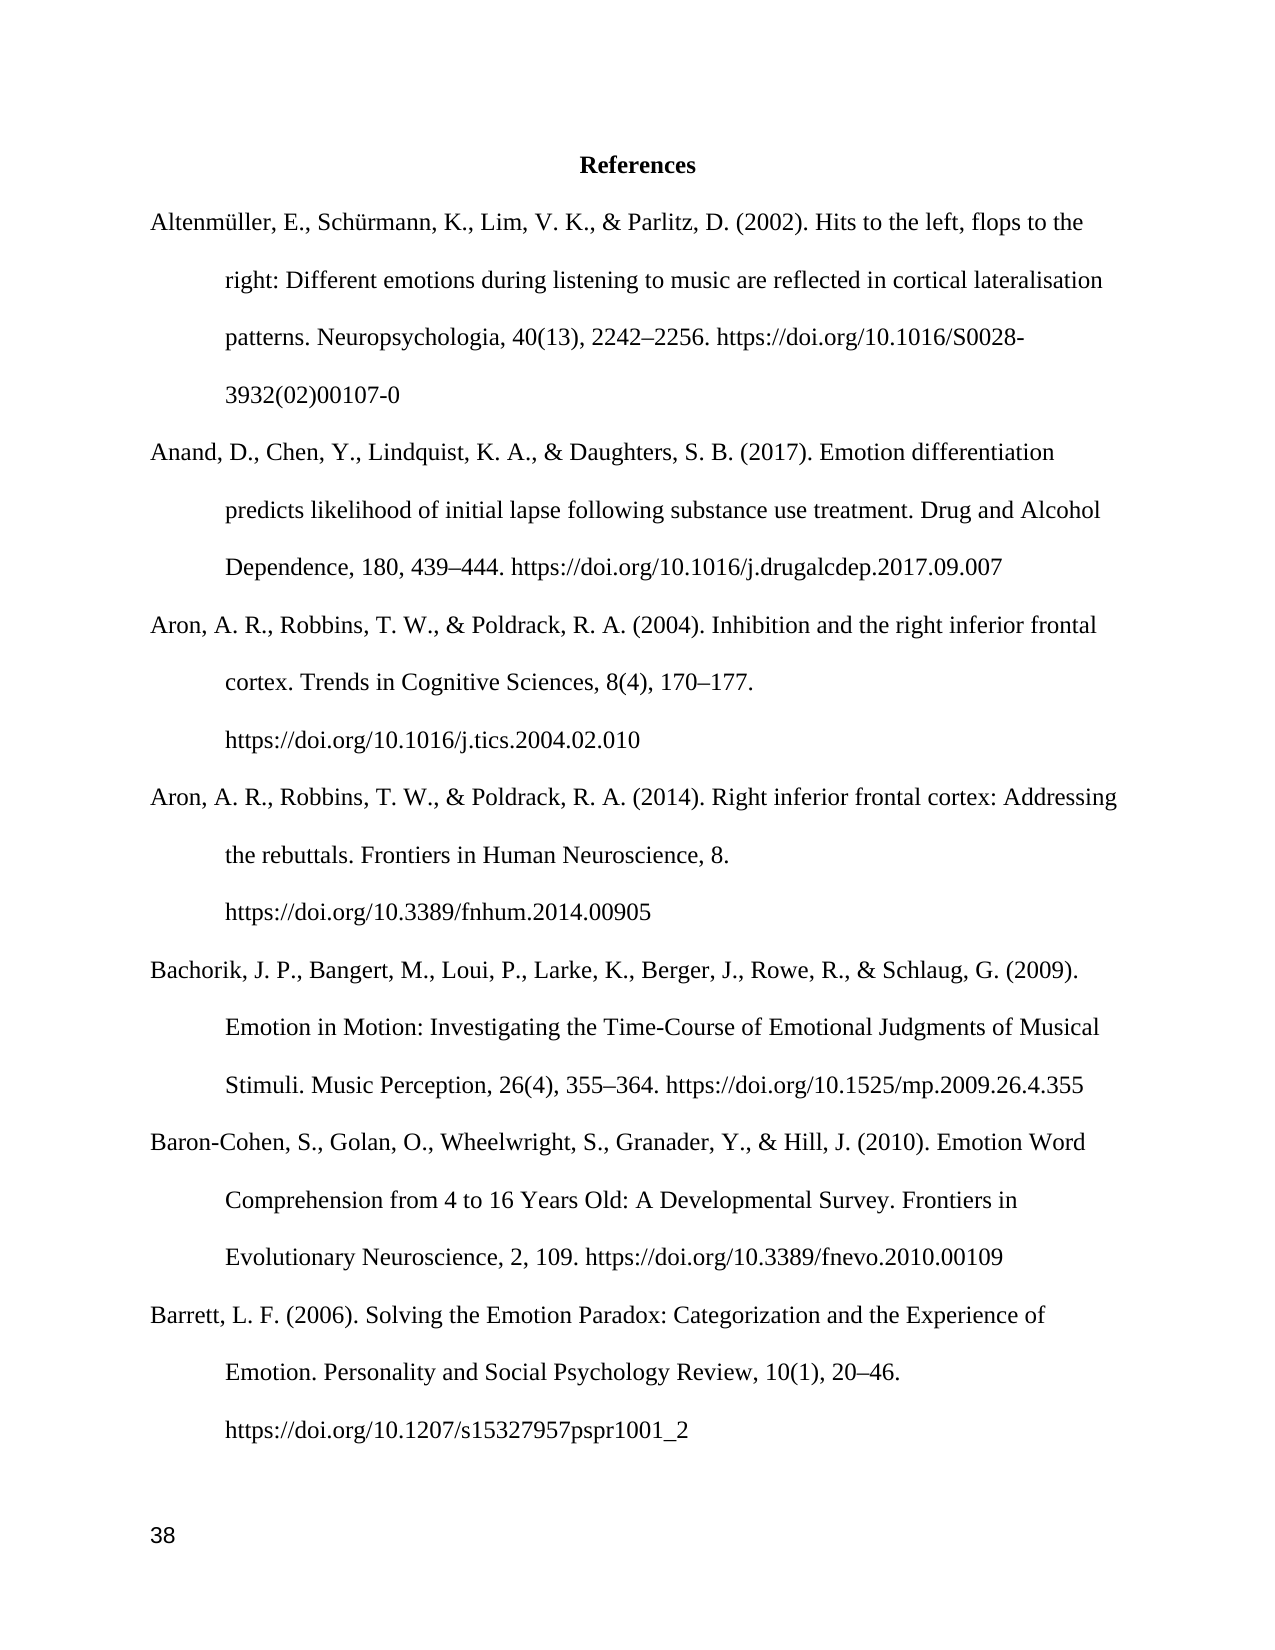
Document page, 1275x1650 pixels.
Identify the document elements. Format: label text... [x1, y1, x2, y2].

text Aron, A. R., Robbins, T. W., & Poldrack, R. A. (2004). Inhibition and the right inferior frontal cortex. Trends in Cognitive Sciences, 8(4), 170–177. https://doi.org/10.1016/j.tics.2004.02.010 [150, 610, 1125, 754]
text References [150, 150, 1125, 179]
text Bachorik, J. P., Bangert, M., Loui, P., Larke, K., Berger, J., Rowe, R., & Schlaug, G. (2009). Emotion in Motion: Investigating the Time-Course of Emotional Judgments of Musical Stimuli. Music Perception, 26(4), 355–364. https://doi.org/10.1525/mp.2009.26.4.355 [150, 955, 1125, 1099]
text Altenmüller, E., Schürmann, K., Lim, V. K., & Parlitz, D. (2002). Hits to the left, flops to the right: Different emotions during listening to music are reflected in cortical lateralisation patterns. Neuropsychologia, 40(13), 2242–2256. https://doi.org/10.1016/S0028-3932(02)00107-0 [150, 207, 1125, 409]
text Barrett, L. F. (2006). Solving the Emotion Paradox: Categorization and the Experience of Emotion. Personality and Social Psychology Review, 10(1), 20–46. https://doi.org/10.1207/s15327957pspr1001_2 [150, 1300, 1125, 1444]
text Baron-Cohen, S., Golan, O., Wheelwright, S., Granader, Y., & Hill, J. (2010). Emotion Word Comprehension from 4 to 16 Years Old: A Developmental Survey. Frontiers in Evolutionary Neuroscience, 2, 109. https://doi.org/10.3389/fnevo.2010.00109 [150, 1127, 1125, 1271]
text Anand, D., Chen, Y., Lindquist, K. A., & Daughters, S. B. (2017). Emotion differentiation predicts likelihood of initial lapse following substance use treatment. Drug and Alcohol Dependence, 180, 439–444. https://doi.org/10.1016/j.drugalcdep.2017.09.007 [150, 437, 1125, 581]
text Aron, A. R., Robbins, T. W., & Poldrack, R. A. (2014). Right inferior frontal cortex: Addressing the rebuttals. Frontiers in Human Neuroscience, 8. https://doi.org/10.3389/fnhum.2014.00905 [150, 782, 1125, 926]
